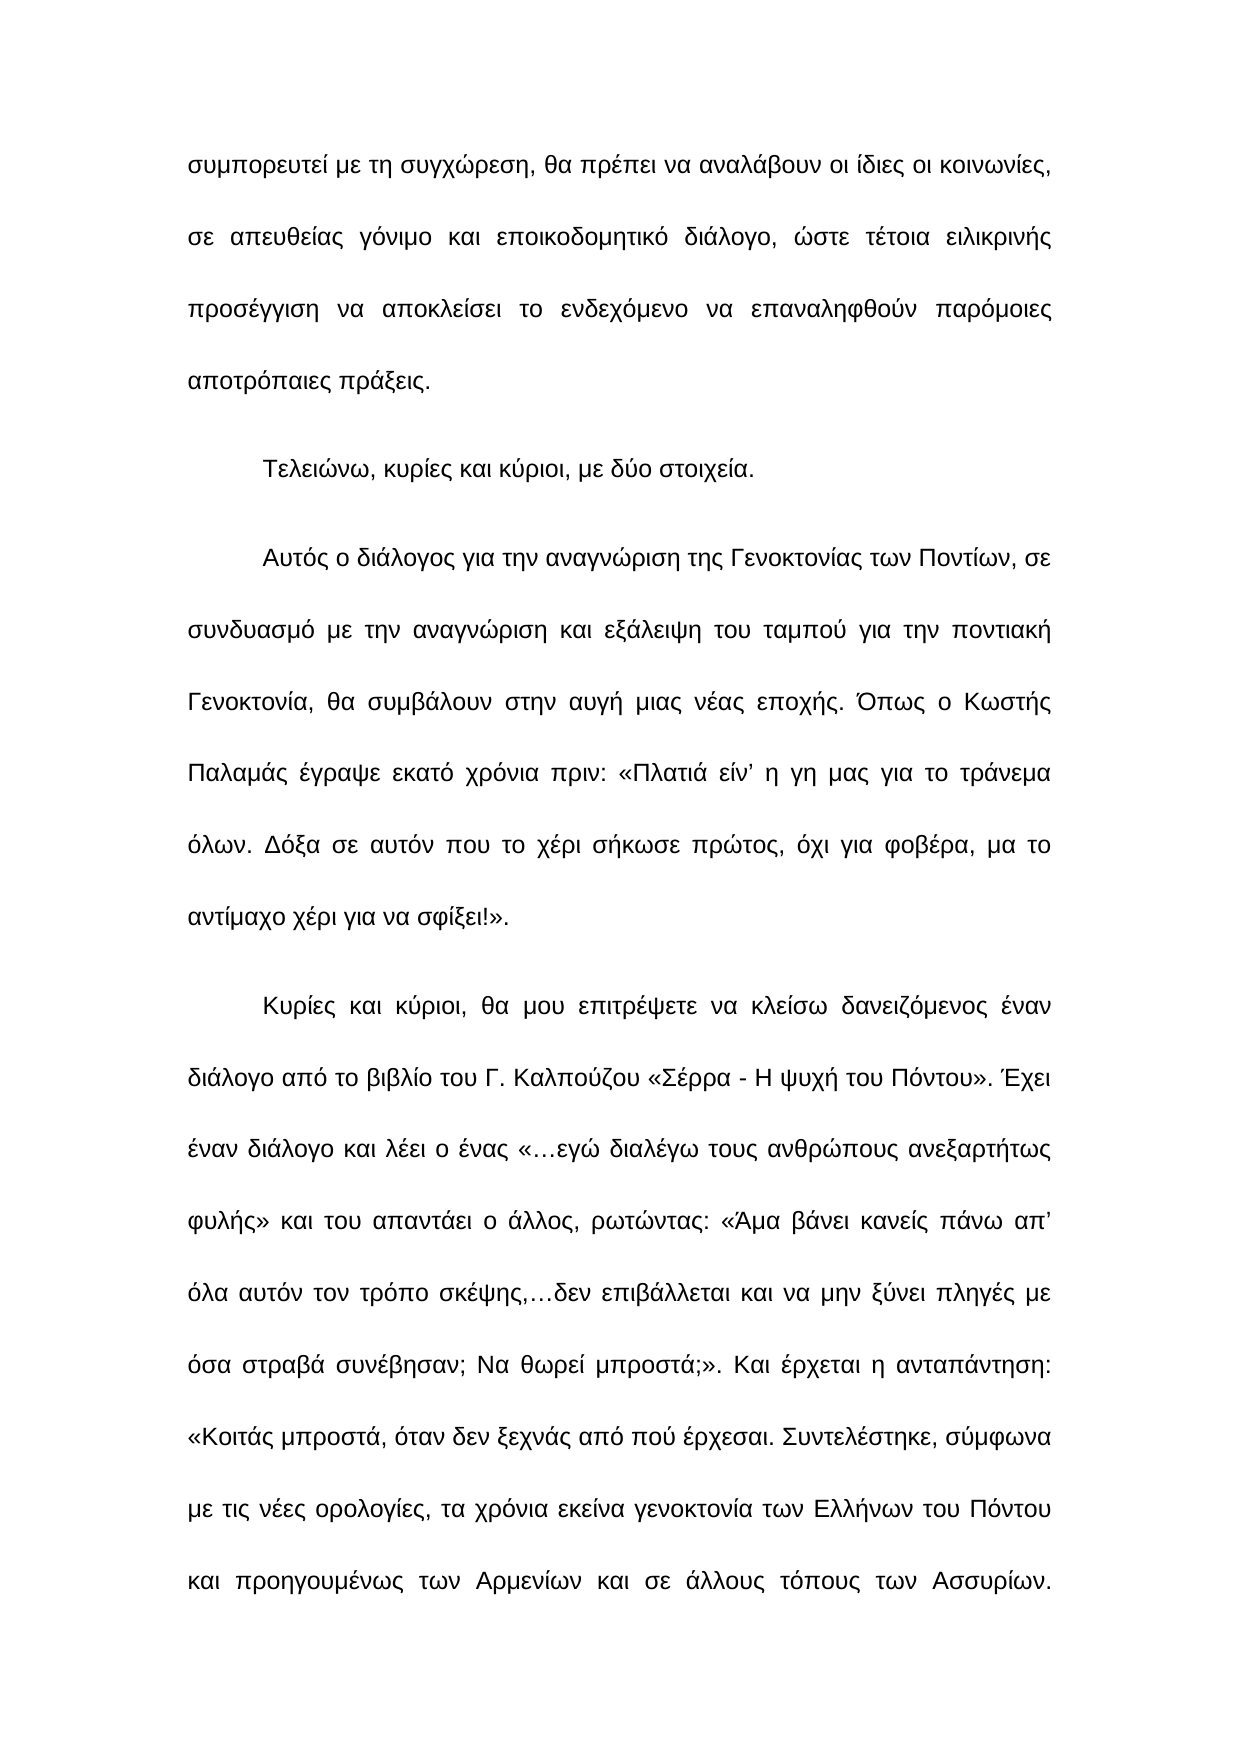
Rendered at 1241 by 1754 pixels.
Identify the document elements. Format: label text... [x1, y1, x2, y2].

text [187, 150, 1053, 394]
text Αυτός ο διάλογος για την αναγνώριση της Γενοκτονίας των Ποντίων, σε συνδυασμό με την αναγνώριση και εξάλειψη του ταμπού για την ποντιακή Γενοκτονία, θα συμβάλουν στην αυγή μιας νέας εποχής. Όπως ο Κωστής Παλαμάς έγραψε εκατό χρόνια πριν: «Πλατιά είν’ η γη μας για το τράνεμα όλων. Δόξα σε αυτόν που το χέρι σήκωσε πρώτος, όχι για φοβέρα, μα το αντίμαχο χέρι για να σφίξει!». [187, 543, 1053, 931]
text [187, 991, 1053, 1594]
text Τελειώνω, κυρίες και κύριοι, με δύο στοιχεία. [187, 454, 1053, 483]
